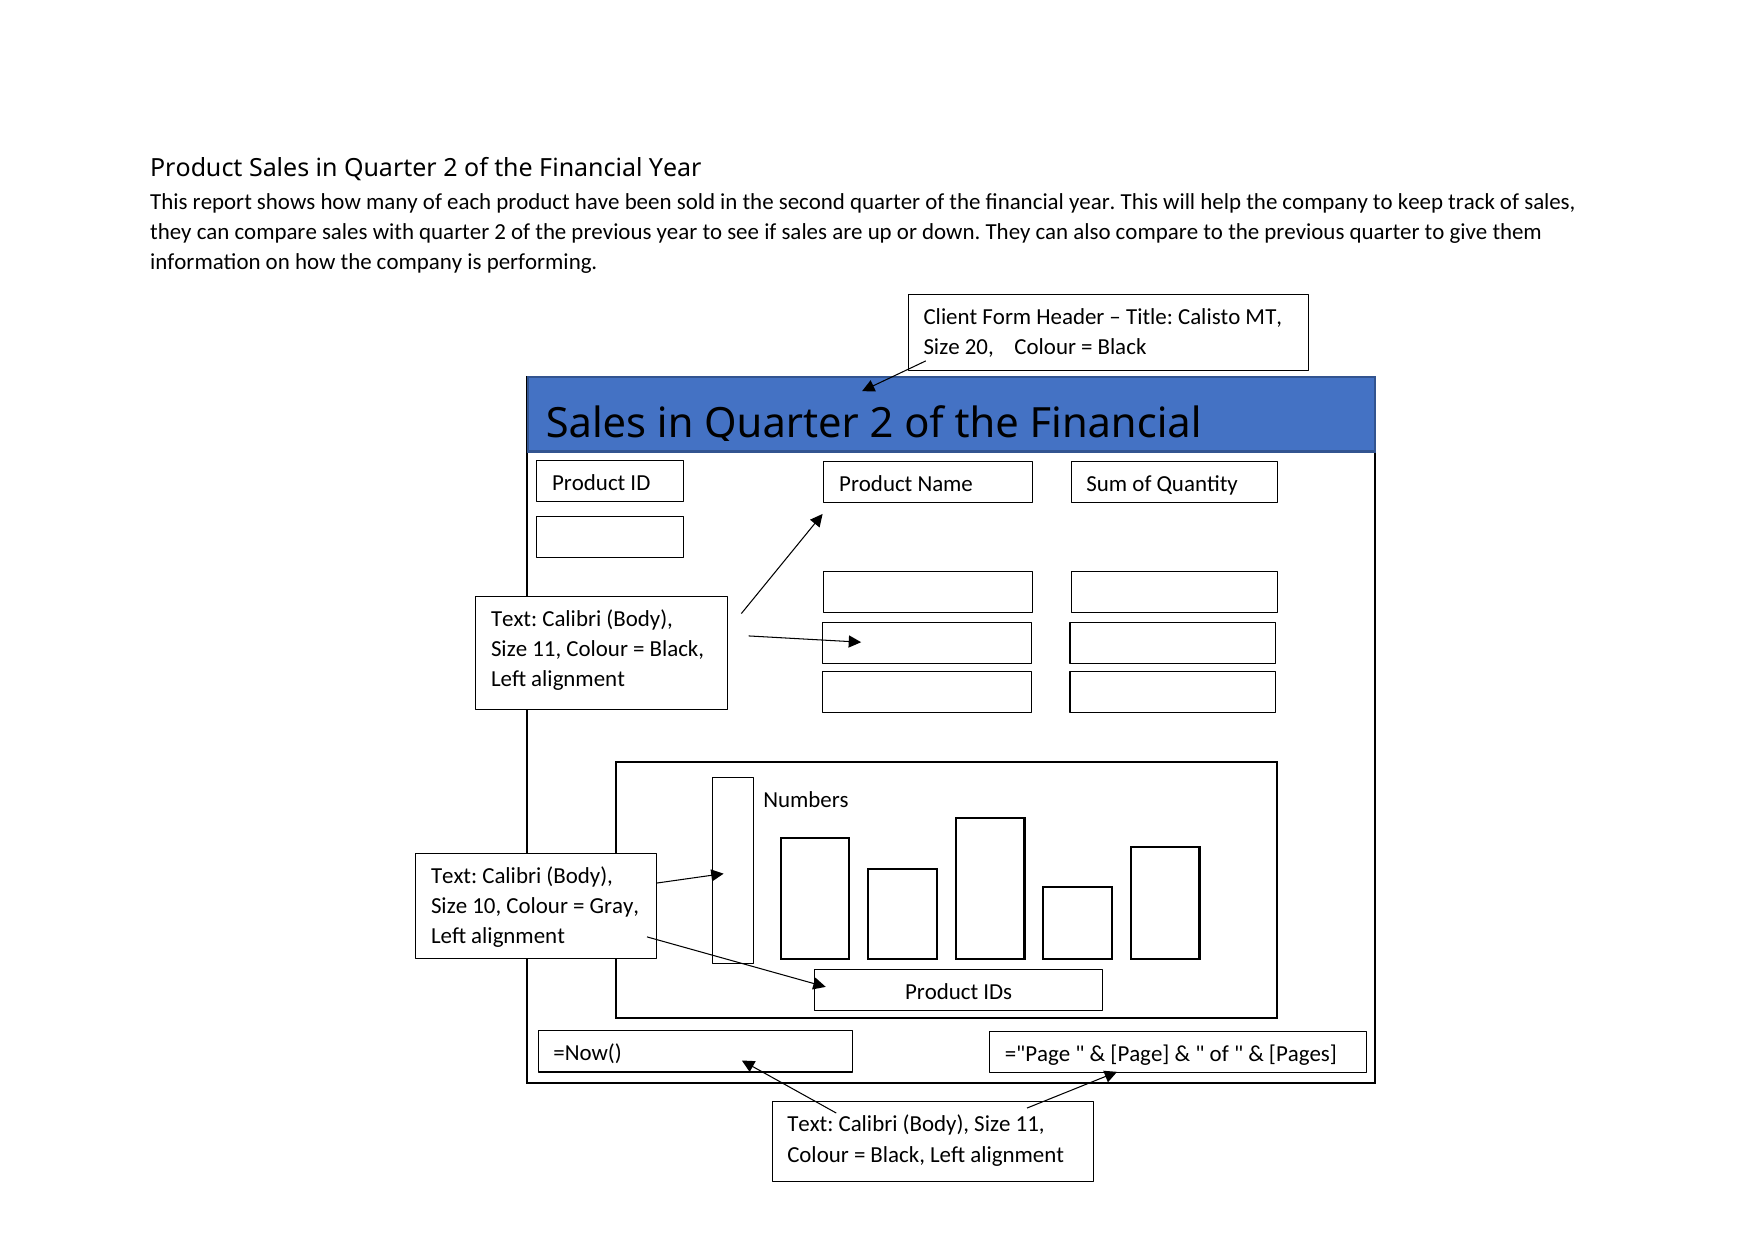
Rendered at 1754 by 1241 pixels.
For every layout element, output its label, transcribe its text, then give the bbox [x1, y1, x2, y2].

text This report shows how many of each product have been sold in the second quarter of the financial year. This will help the company to keep track of sales, they can compare sales with quarter 2 of the previous year to see if sales are up or down. They can also compare to the previous quarter to give them information on how the company is performing. [150, 187, 1604, 275]
subtitle Product Sales in Quarter 2 of the Financial Year [150, 150, 1604, 184]
